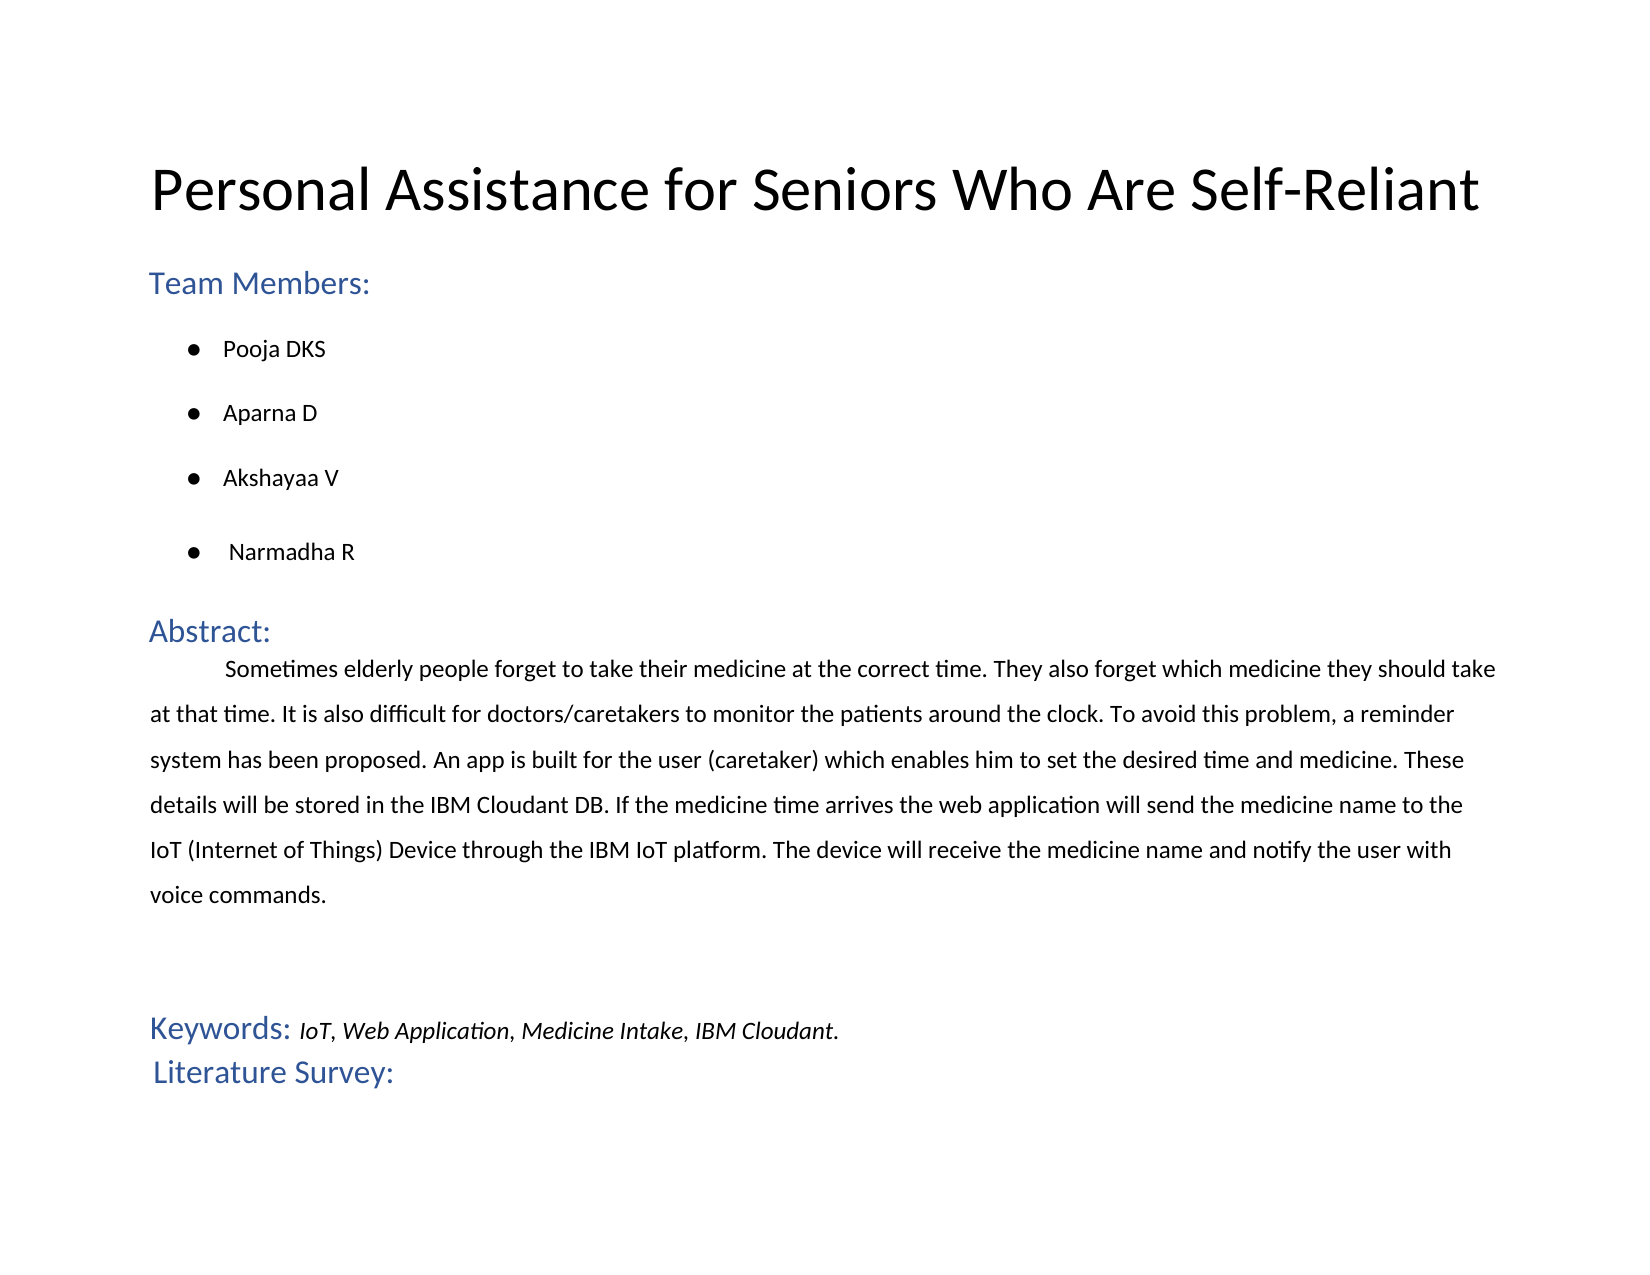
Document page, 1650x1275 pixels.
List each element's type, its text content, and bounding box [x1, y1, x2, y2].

text Sometimes elderly people forget to take their medicine at the correct time. They also forget which medicine they should take at that time. It is also difficult for doctors/caretakers to monitor the patients around the clock. To avoid this problem, a reminder system has been proposed. An app is built for the user (caretaker) which enables him to set the desired time and medicine. These details will be stored in the IBM Cloudant DB. If the medicine time arrives the web application will send the medicine name to the IoT (Internet of Things) Device through the IBM IoT platform. The device will receive the medicine name and notify the user with voice commands. [150, 653, 1499, 909]
text Abstract: [148, 609, 1499, 650]
list Pooja DKS [186, 333, 1499, 363]
list Akshayaa V [186, 462, 1499, 493]
list Aparna D [186, 398, 1499, 428]
text Keywords: IoT, Web Application, Medicine Intake, IBM Cloudant. [150, 1007, 1499, 1048]
text Team Members: [148, 262, 1499, 303]
list Narmadha R [186, 536, 1499, 566]
text Literature Survey: [148, 1051, 1499, 1092]
text Personal Assistance for Seniors Who Are Self-Reliant [152, 150, 1499, 226]
